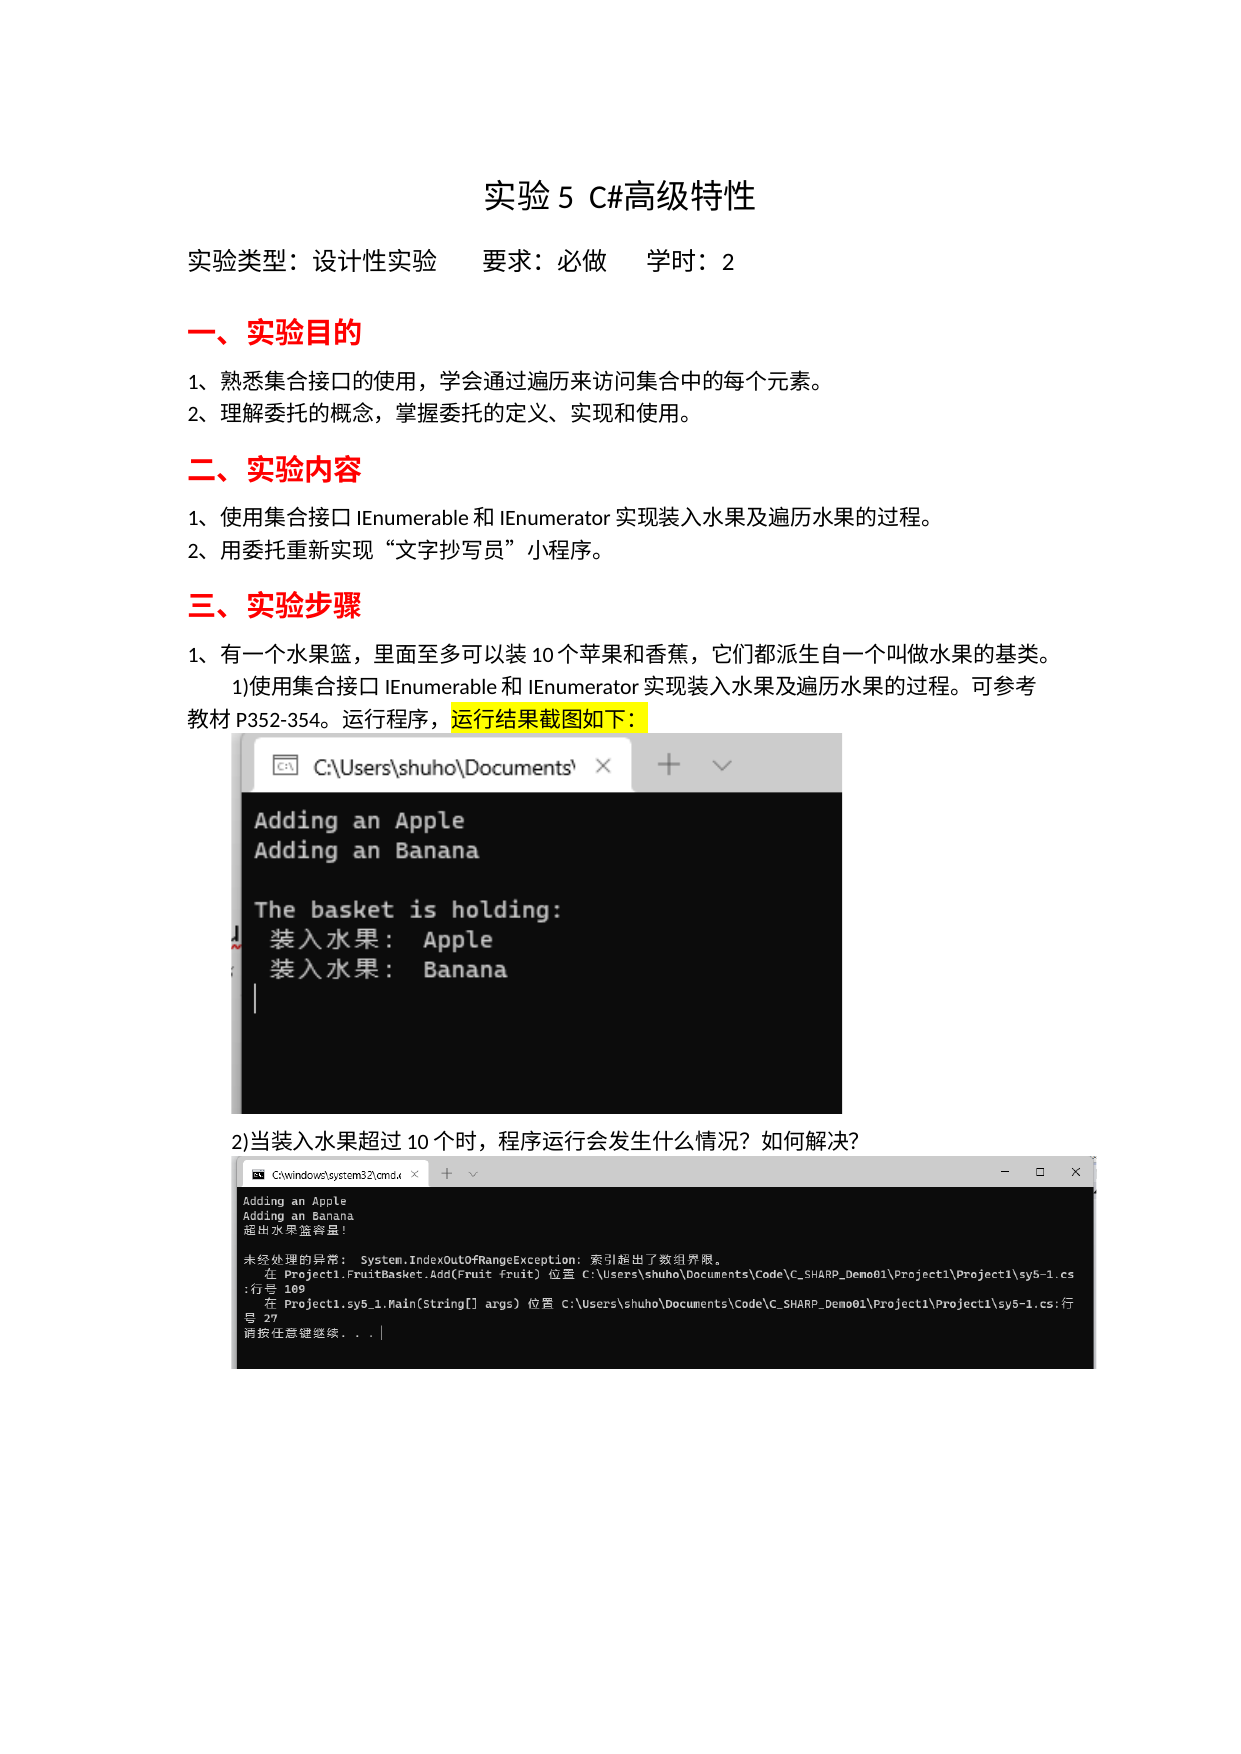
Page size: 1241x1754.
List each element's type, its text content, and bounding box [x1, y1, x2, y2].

picture [231, 1156, 1097, 1369]
text 1)使用集合接口IEnumerable和IEnumerator实现装入水果及遍历水果的过程。可参考教材P352-354。运行程序，运行结果截图如下： [187, 669, 1053, 734]
text 1、有一个水果篮，里面至多可以装10个苹果和香蕉，它们都派生自一个叫做水果的基类。 [187, 636, 1053, 669]
text 2、理解委托的概念，掌握委托的定义、实现和使用。 [187, 396, 1053, 428]
text 二、实验内容 [187, 435, 1053, 500]
text 实验类型：设计性实验 要求：必做 学时：2 [187, 227, 1053, 292]
text 一、实验目的 [187, 298, 1053, 363]
text 2)当装入水果超过10个时，程序运行会发生什么情况？如何解决？ [187, 1124, 1053, 1156]
text 2、用委托重新实现“文字抄写员”小程序。 [187, 532, 1053, 565]
text 1、熟悉集合接口的使用，学会通过遍历来访问集合中的每个元素。 [187, 363, 1053, 396]
text 实验5 C#高级特性 [187, 162, 1053, 227]
text 1、使用集合接口IEnumerable和IEnumerator实现装入水果及遍历水果的过程。 [187, 500, 1053, 532]
picture [231, 733, 843, 1114]
text 三、实验步骤 [187, 571, 1053, 636]
